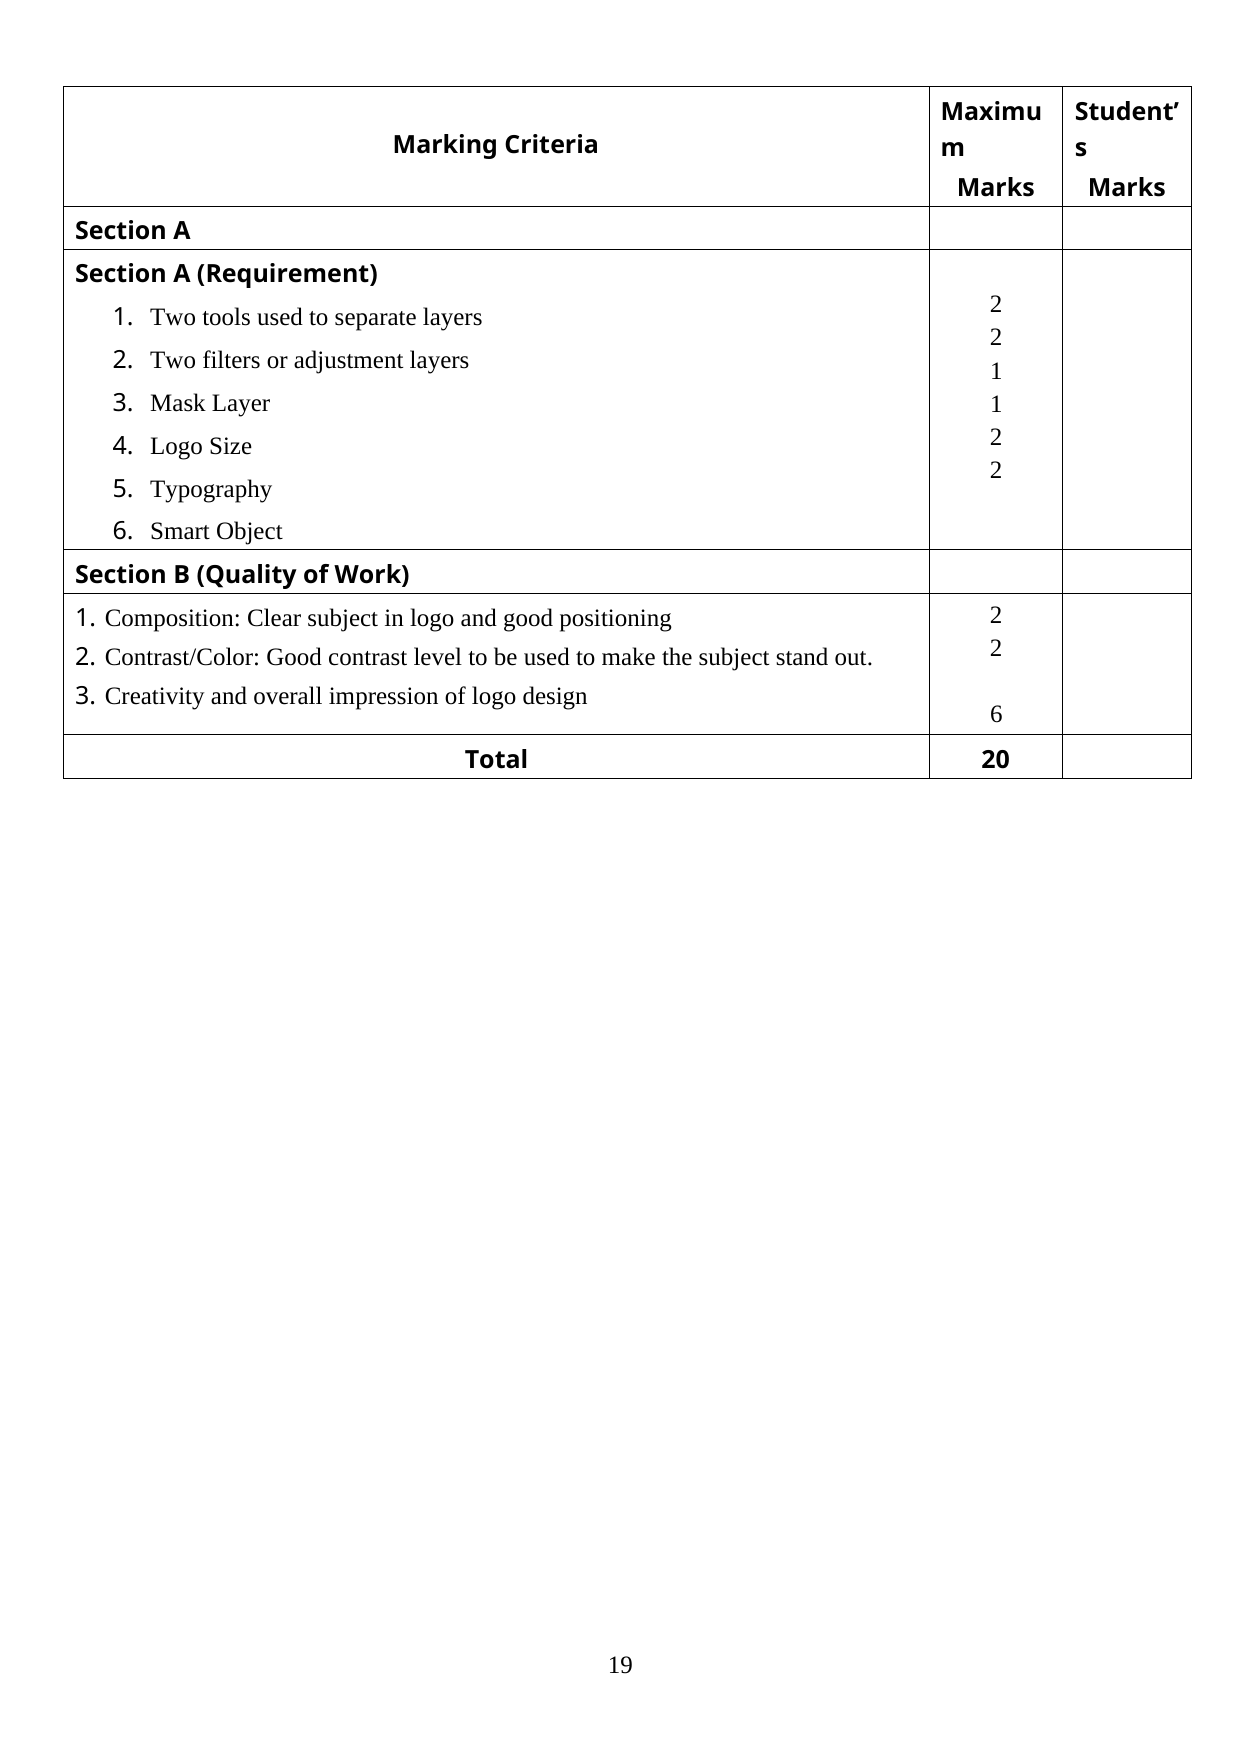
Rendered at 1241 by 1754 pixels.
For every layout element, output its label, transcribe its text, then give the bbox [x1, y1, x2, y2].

table_cell [1063, 207, 1191, 249]
table_cell Section A (Requirement) Two tools used to separate layers Two filters or adjustment layers Mask Layer Logo Size Typography Smart Object [64, 250, 929, 549]
table_header Marking Criteria [64, 87, 929, 206]
table_cell [1063, 250, 1191, 549]
table_cell [1063, 735, 1191, 778]
table_cell Section A [64, 207, 929, 249]
table_header Maximum Marks [930, 87, 1062, 206]
table_cell 2 2 6 [930, 594, 1062, 734]
table_cell Composition: Clear subject in logo and good positioning Contrast/Color: Good contrast level to be used to make the subject stand out. Creativity and overall impression of logo design [64, 594, 929, 734]
table_cell [1063, 550, 1191, 593]
table_cell 2 2 1 1 2 2 [930, 250, 1062, 549]
table_cell Total [64, 735, 929, 778]
table_cell [930, 207, 1062, 249]
table_cell [1063, 594, 1191, 734]
table_header Student’s Marks [1063, 87, 1191, 206]
table_cell Section B (Quality of Work) [64, 550, 929, 593]
table_cell [930, 550, 1062, 593]
table_cell 20 [930, 735, 1062, 778]
